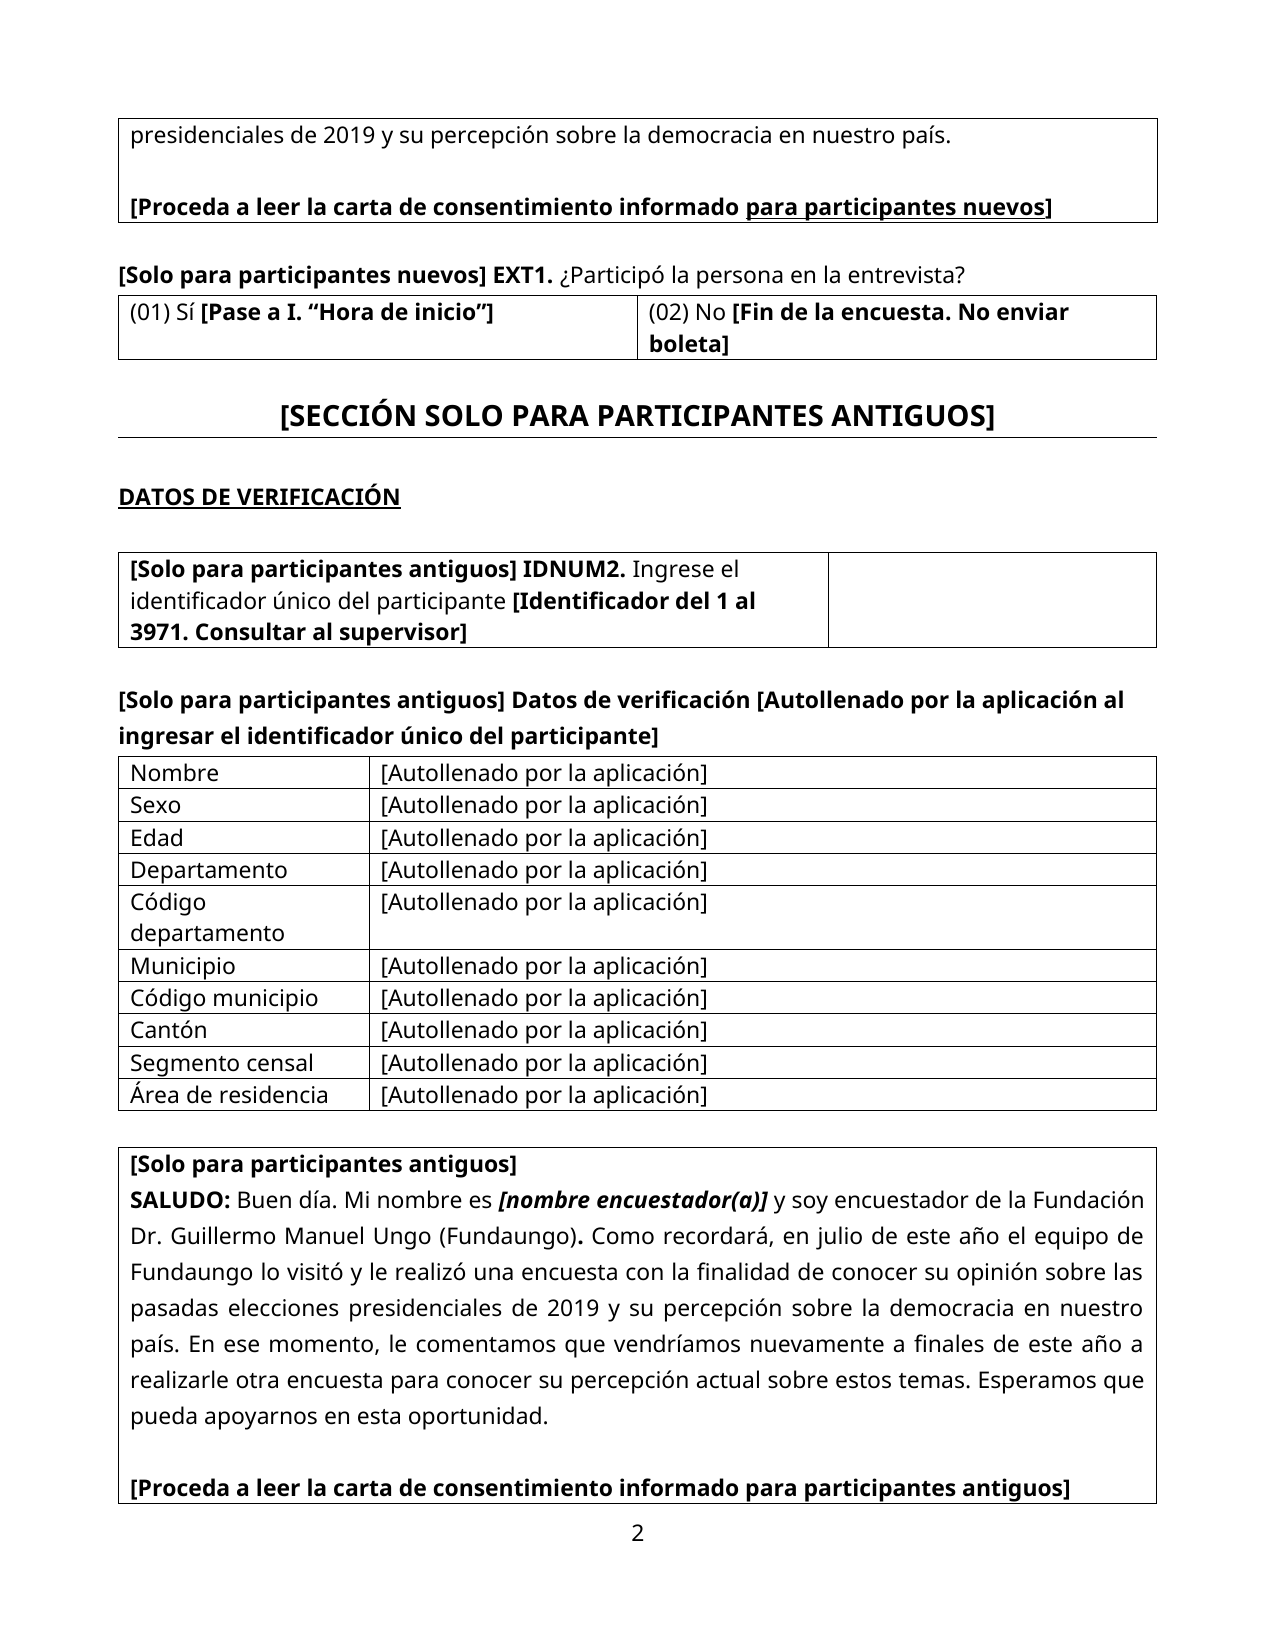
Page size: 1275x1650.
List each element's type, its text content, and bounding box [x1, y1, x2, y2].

table_cell Sexo [119, 789, 369, 821]
table_cell Cantón [119, 1014, 369, 1046]
table_header [Solo para participantes antiguos] IDNUM2. Ingrese el identificador único del participante [Identificador del 1 al 3971. Consultar al supervisor] [119, 553, 828, 647]
table_cell Área de residencia [119, 1079, 369, 1110]
text [SECCIÓN SOLO PARA PARTICIPANTES ANTIGUOS] [118, 396, 1157, 437]
table_header [Solo para participantes antiguos] SALUDO: Buen día. Mi nombre es [nombre encuestador(a)] y soy encuestador de la Fundación Dr. Guillermo Manuel Ungo (Fundaungo). Como recordará, en julio de este año el equipo de Fundaungo lo visitó y le realizó una encuesta con la finalidad de conocer su opinión sobre las pasadas elecciones presidenciales de 2019 y su percepción sobre la democracia en nuestro país. En ese momento, le comentamos que vendríamos nuevamente a finales de este año a realizarle otra encuesta para conocer su percepción actual sobre estos temas. Esperamos que pueda apoyarnos en esta oportunidad. [Proceda a leer la carta de consentimiento informado para participantes antiguos] [119, 1148, 1156, 1503]
table_cell [Autollenado por la aplicación] [370, 1014, 1156, 1046]
table_cell Código municipio [119, 982, 369, 1013]
table_cell Municipio [119, 950, 369, 981]
text [Solo para participantes nuevos] EXT1. ¿Participó la persona en la entrevista? [118, 259, 1157, 291]
table_header Nombre [119, 757, 369, 788]
table_cell [Autollenado por la aplicación] [370, 1079, 1156, 1110]
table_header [119, 119, 1157, 222]
table_cell Departamento [119, 854, 369, 885]
table_cell Código departamento [119, 886, 369, 949]
table_header [829, 553, 1156, 647]
text [Solo para participantes antiguos] Datos de verificación [Autollenado por la aplicación al ingresar el identificador único del participante] [118, 684, 1157, 751]
table_header (01) Sí [Pase a I. “Hora de inicio”] [119, 296, 637, 359]
table_cell Edad [119, 822, 369, 853]
table_cell Segmento censal [119, 1047, 369, 1078]
text DATOS DE VERIFICACIÓN [118, 480, 1157, 512]
table_cell [Autollenado por la aplicación] [370, 950, 1156, 981]
table_cell [Autollenado por la aplicación] [370, 854, 1156, 885]
table_cell [Autollenado por la aplicación] [370, 982, 1156, 1013]
table_cell [Autollenado por la aplicación] [370, 789, 1156, 821]
table_cell [Autollenado por la aplicación] [370, 886, 1156, 949]
table_cell [Autollenado por la aplicación] [370, 822, 1156, 853]
table_header [Autollenado por la aplicación] [370, 757, 1156, 788]
table_header (02) No [Fin de la encuesta. No enviar boleta] [638, 296, 1156, 359]
table_cell [Autollenado por la aplicación] [370, 1047, 1156, 1078]
